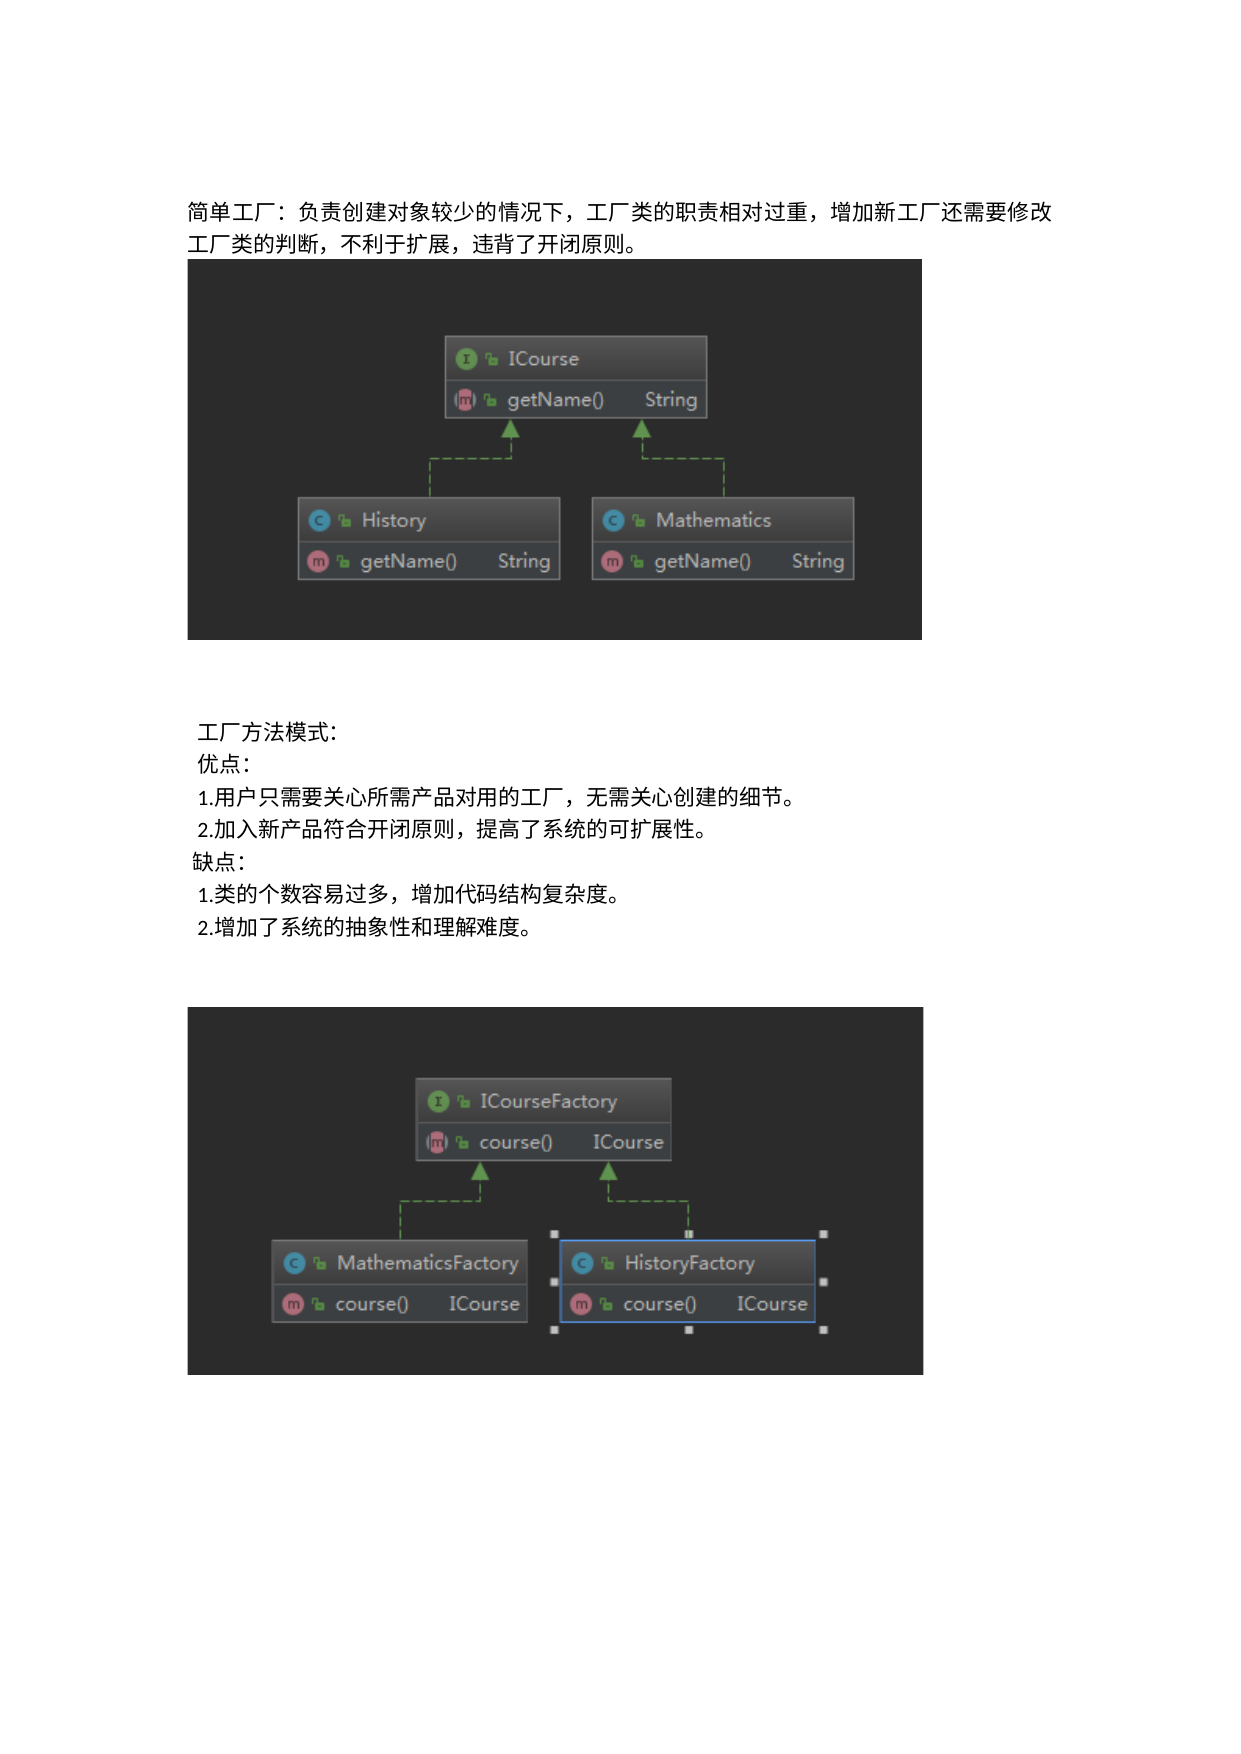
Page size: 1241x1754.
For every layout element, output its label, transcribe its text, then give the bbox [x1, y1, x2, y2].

picture [187, 259, 922, 640]
text 优点： [187, 747, 1053, 779]
text 2.加入新产品符合开闭原则，提高了系统的可扩展性。 [187, 812, 1053, 844]
text 工厂方法模式： [187, 714, 1053, 747]
picture [187, 1007, 924, 1375]
text 1.类的个数容易过多，增加代码结构复杂度。 [187, 877, 1053, 909]
text 简单工厂：负责创建对象较少的情况下，工厂类的职责相对过重，增加新工厂还需要修改工厂类的判断，不利于扩展，违背了开闭原则。 [187, 194, 1053, 259]
text 缺点： [187, 844, 1053, 877]
text 1.用户只需要关心所需产品对用的工厂，无需关心创建的细节。 [187, 779, 1053, 812]
text 2.增加了系统的抽象性和理解难度。 [187, 909, 1053, 942]
